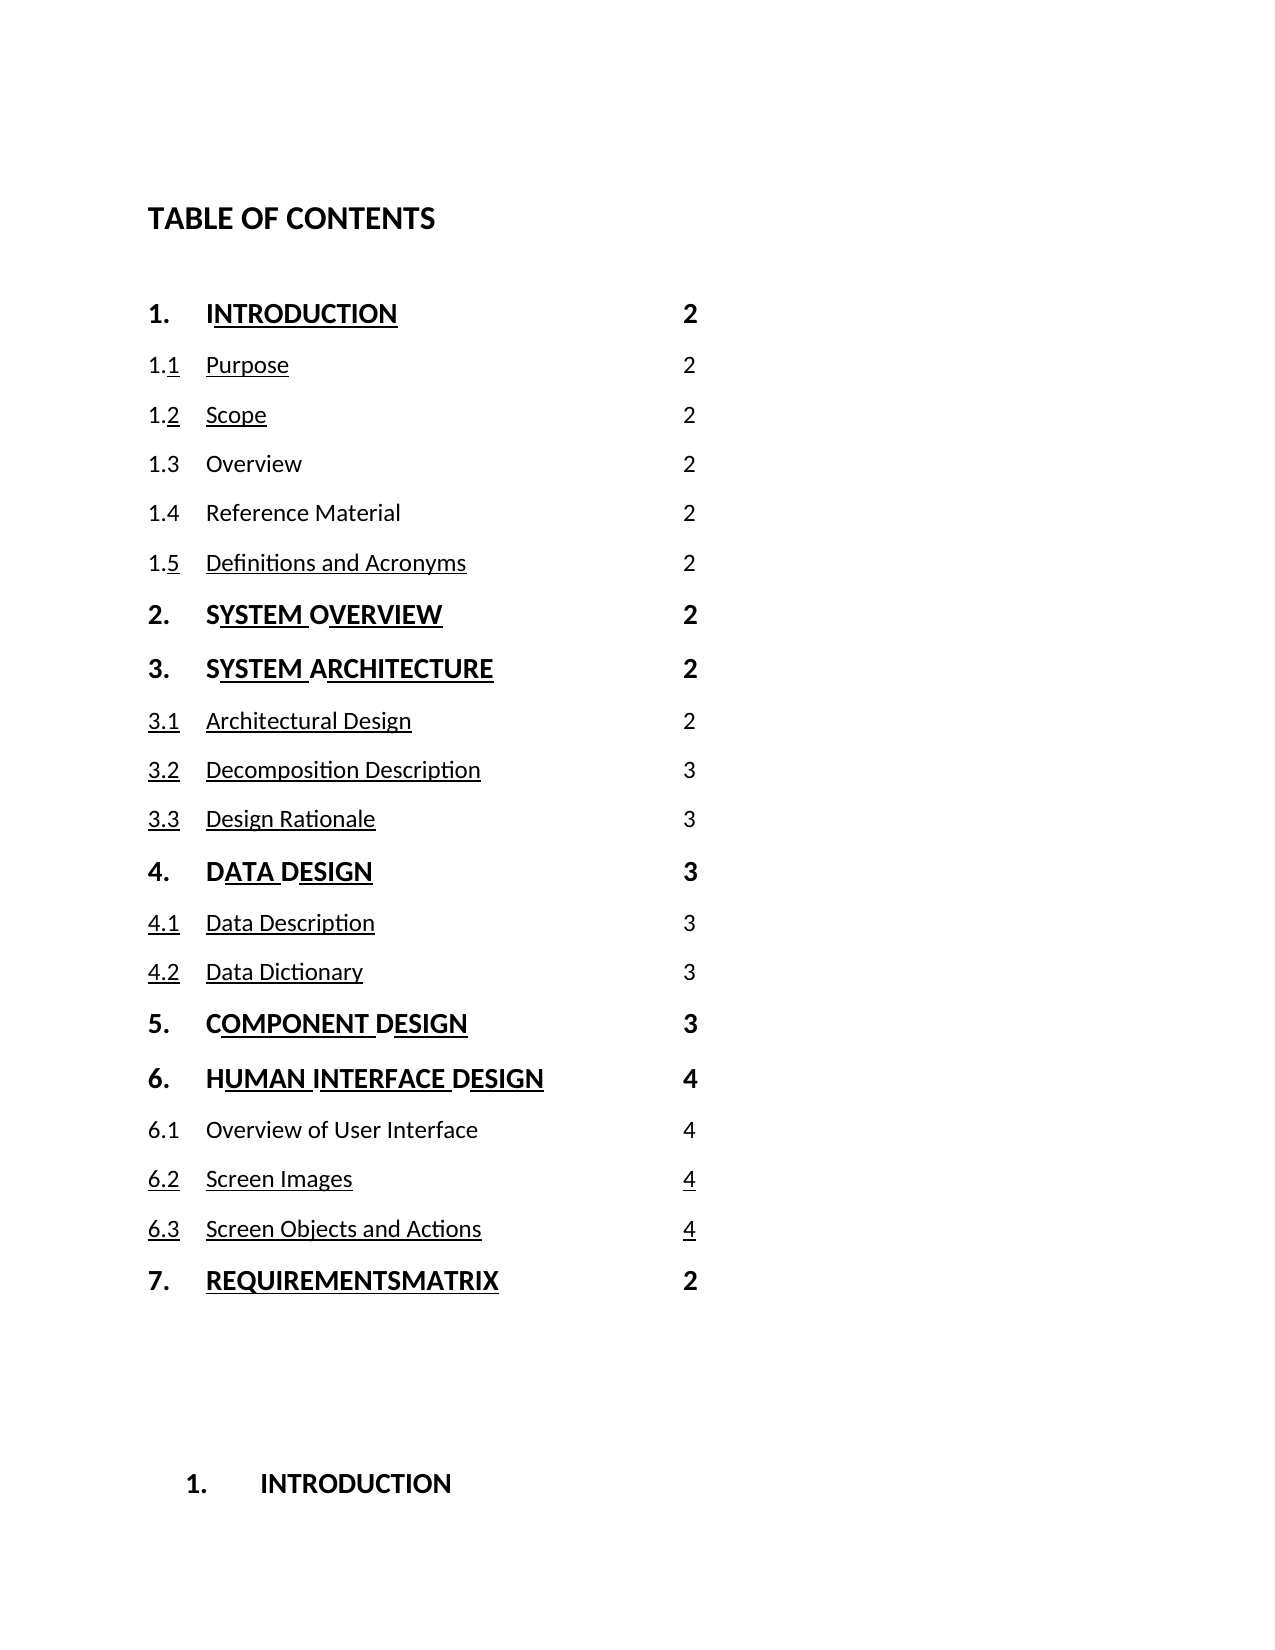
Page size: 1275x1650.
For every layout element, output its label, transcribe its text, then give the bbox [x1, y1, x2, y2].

table_cell Scope [206, 399, 683, 448]
table_cell 6.1 [148, 1114, 206, 1164]
table_cell Architectural Design [206, 705, 683, 754]
table_cell 2 [683, 650, 1123, 705]
table_cell Purpose [206, 350, 683, 399]
table_cell 4. [148, 853, 206, 907]
table_cell 2 [683, 705, 1123, 754]
table_cell 4.1 [148, 907, 206, 956]
table_cell 2 [683, 448, 1123, 497]
table_cell 1.4 [148, 498, 206, 547]
table_cell Overview [206, 448, 683, 497]
table_cell HUMAN INTERFACE DESIGN [206, 1060, 683, 1114]
table_cell 4 [683, 1114, 1123, 1164]
table_cell 4.2 [148, 956, 206, 1006]
table_cell 1.2 [148, 399, 206, 448]
table_cell 3 [683, 754, 1123, 803]
table_cell 2. [148, 596, 206, 650]
table_cell 7. [148, 1262, 206, 1317]
table_cell 5. [148, 1006, 206, 1060]
table_cell 1.1 [148, 350, 206, 399]
table_cell 2 [683, 547, 1123, 596]
table_cell 3.2 [148, 754, 206, 803]
table_cell Decomposition Description [206, 754, 683, 803]
table_cell 2 [683, 498, 1123, 547]
table_cell SYSTEM ARCHITECTURE [206, 650, 683, 705]
table_cell Overview of User Interface [206, 1114, 683, 1164]
table_cell Definitions and Acronyms [206, 547, 683, 596]
table_cell 6. [148, 1060, 206, 1114]
table_cell 3.1 [148, 705, 206, 754]
table_cell 4 [683, 1213, 1123, 1262]
table_cell 3. [148, 650, 206, 705]
table_cell 3 [683, 907, 1123, 956]
table_cell 2 [683, 350, 1123, 399]
table_cell 3 [683, 956, 1123, 1006]
table_cell 2 [683, 1262, 1123, 1317]
table_cell 2 [683, 399, 1123, 448]
table_cell 3 [683, 1006, 1123, 1060]
table_cell 1.5 [148, 547, 206, 596]
table_cell Screen Images [206, 1164, 683, 1213]
table_cell Data Dictionary [206, 956, 683, 1006]
table_cell Screen Objects and Actions [206, 1213, 683, 1262]
table_cell 4 [683, 1060, 1123, 1114]
table_cell SYSTEM OVERVIEW [206, 596, 683, 650]
table_cell DATA DESIGN [206, 853, 683, 907]
table_cell REQUIREMENTSMATRIX [206, 1262, 683, 1317]
list INTRODUCTION [185, 1465, 1127, 1501]
text TABLE OF CONTENTS [148, 197, 1127, 238]
table_cell 3 [683, 853, 1123, 907]
table_cell COMPONENT DESIGN [206, 1006, 683, 1060]
table_cell Data Description [206, 907, 683, 956]
table_cell Reference Material [206, 498, 683, 547]
table_header INTRODUCTION [206, 258, 683, 350]
table_cell 2 [683, 596, 1123, 650]
table_cell 6.3 [148, 1213, 206, 1262]
table_cell Design Rationale [206, 803, 683, 853]
table_cell 4 [683, 1164, 1123, 1213]
table_header 2 [683, 258, 1123, 350]
table_cell 1.3 [148, 448, 206, 497]
table_cell 3.3 [148, 803, 206, 853]
table_header 1. [148, 258, 206, 350]
table_cell 6.2 [148, 1164, 206, 1213]
table_cell 3 [683, 803, 1123, 853]
